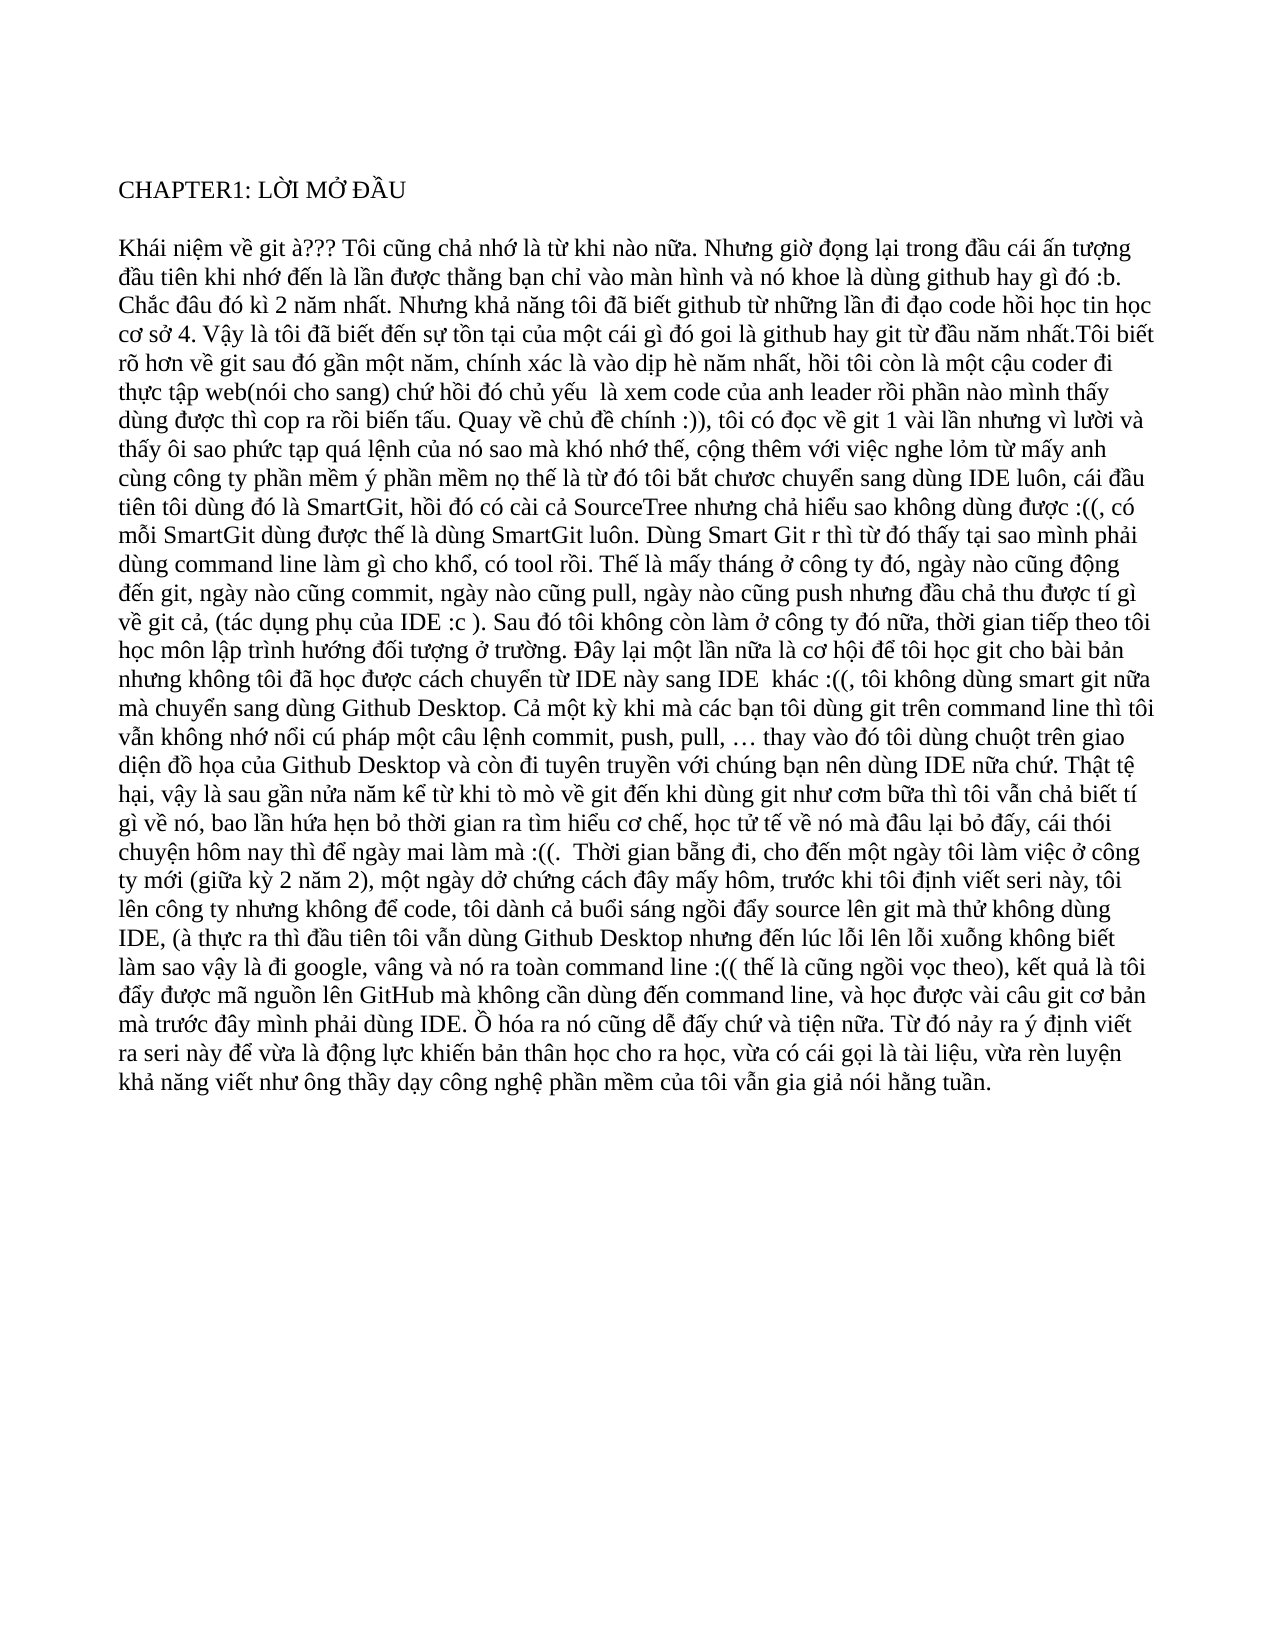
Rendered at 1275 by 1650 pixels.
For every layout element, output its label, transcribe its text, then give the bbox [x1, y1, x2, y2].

text CHAPTER1: LỜI MỞ ĐẦU [118, 176, 1157, 204]
text Khái niệm về git à??? Tôi cũng chả nhớ là từ khi nào nữa. Nhưng giờ đọng lại trong đầu cái ấn tượng đầu tiên khi nhớ đến là lần được thằng bạn chỉ vào màn hình và nó khoe là dùng github hay gì đó :b. Chắc đâu đó kì 2 năm nhất. Nhưng khả năng tôi đã biết github từ những lần đi đạo code hồi học tin học cơ sở 4. Vậy là tôi đã biết đến sự tồn tại của một cái gì đó goi là github hay git từ đầu năm nhất.Tôi biết rõ hơn về git sau đó gần một năm, chính xác là vào dịp hè năm nhất, hồi tôi còn là một cậu coder đi thực tập web(nói cho sang) chứ hồi đó chủ yếu là xem code của anh leader rồi phần nào mình thấy dùng được thì cop ra rồi biến tấu. Quay về chủ đề chính :)), tôi có đọc về git 1 vài lần nhưng vì lười và thấy ôi sao phức tạp quá lệnh của nó sao mà khó nhớ thế, cộng thêm với việc nghe lỏm từ mấy anh cùng công ty phần mềm ý phần mềm nọ thế là từ đó tôi bắt chươc chuyển sang dùng IDE luôn, cái đầu tiên tôi dùng đó là SmartGit, hồi đó có cài cả SourceTree nhưng chả hiểu sao không dùng được :((, có mỗi SmartGit dùng được thế là dùng SmartGit luôn. Dùng Smart Git r thì từ đó thấy tại sao mình phải dùng command line làm gì cho khổ, có tool rồi. Thế là mấy tháng ở công ty đó, ngày nào cũng động đến git, ngày nào cũng commit, ngày nào cũng pull, ngày nào cũng push nhưng đầu chả thu được tí gì về git cả, (tác dụng phụ của IDE :c ). Sau đó tôi không còn làm ở công ty đó nữa, thời gian tiếp theo tôi học môn lập trình hướng đối tượng ở trường. Đây lại một lần nữa là cơ hội để tôi học git cho bài bản nhưng không tôi đã học được cách chuyển từ IDE này sang IDE khác :((, tôi không dùng smart git nữa mà chuyển sang dùng Github Desktop. Cả một kỳ khi mà các bạn tôi dùng git trên command line thì tôi vẫn không nhớ nổi cú pháp một câu lệnh commit, push, pull, … thay vào đó tôi dùng chuột trên giao diện đồ họa của Github Desktop và còn đi tuyên truyền với chúng bạn nên dùng IDE nữa chứ. Thật tệ hại, vậy là sau gần nửa năm kể từ khi tò mò về git đến khi dùng git như cơm bữa thì tôi vẫn chả biết tí gì về nó, bao lần hứa hẹn bỏ thời gian ra tìm hiểu cơ chế, học tử tế về nó mà đâu lại bỏ đấy, cái thói chuyện hôm nay thì để ngày mai làm mà :((. Thời gian bẵng đi, cho đến một ngày tôi làm việc ở công ty mới (giữa kỳ 2 năm 2), một ngày dở chứng cách đây mấy hôm, trước khi tôi định viết seri này, tôi lên công ty nhưng không để code, tôi dành cả buổi sáng ngồi đẩy source lên git mà thử không dùng IDE, (à thực ra thì đầu tiên tôi vẫn dùng Github Desktop nhưng đến lúc lỗi lên lỗi xuỗng không biết làm sao vậy là đi google, vâng và nó ra toàn command line :(( thế là cũng ngồi vọc theo), kết quả là tôi đẩy được mã nguồn lên GitHub mà không cần dùng đến command line, và học được vài câu git cơ bản mà trước đây mình phải dùng IDE. Ồ hóa ra nó cũng dễ đấy chứ và tiện nữa. Từ đó nảy ra ý định viết ra seri này để vừa là động lực khiến bản thân học cho ra học, vừa có cái gọi là tài liệu, vừa rèn luyện khả năng viết như ông thầy dạy công nghệ phần mềm của tôi vẫn gia giả nói hằng tuần. [118, 233, 1157, 1096]
